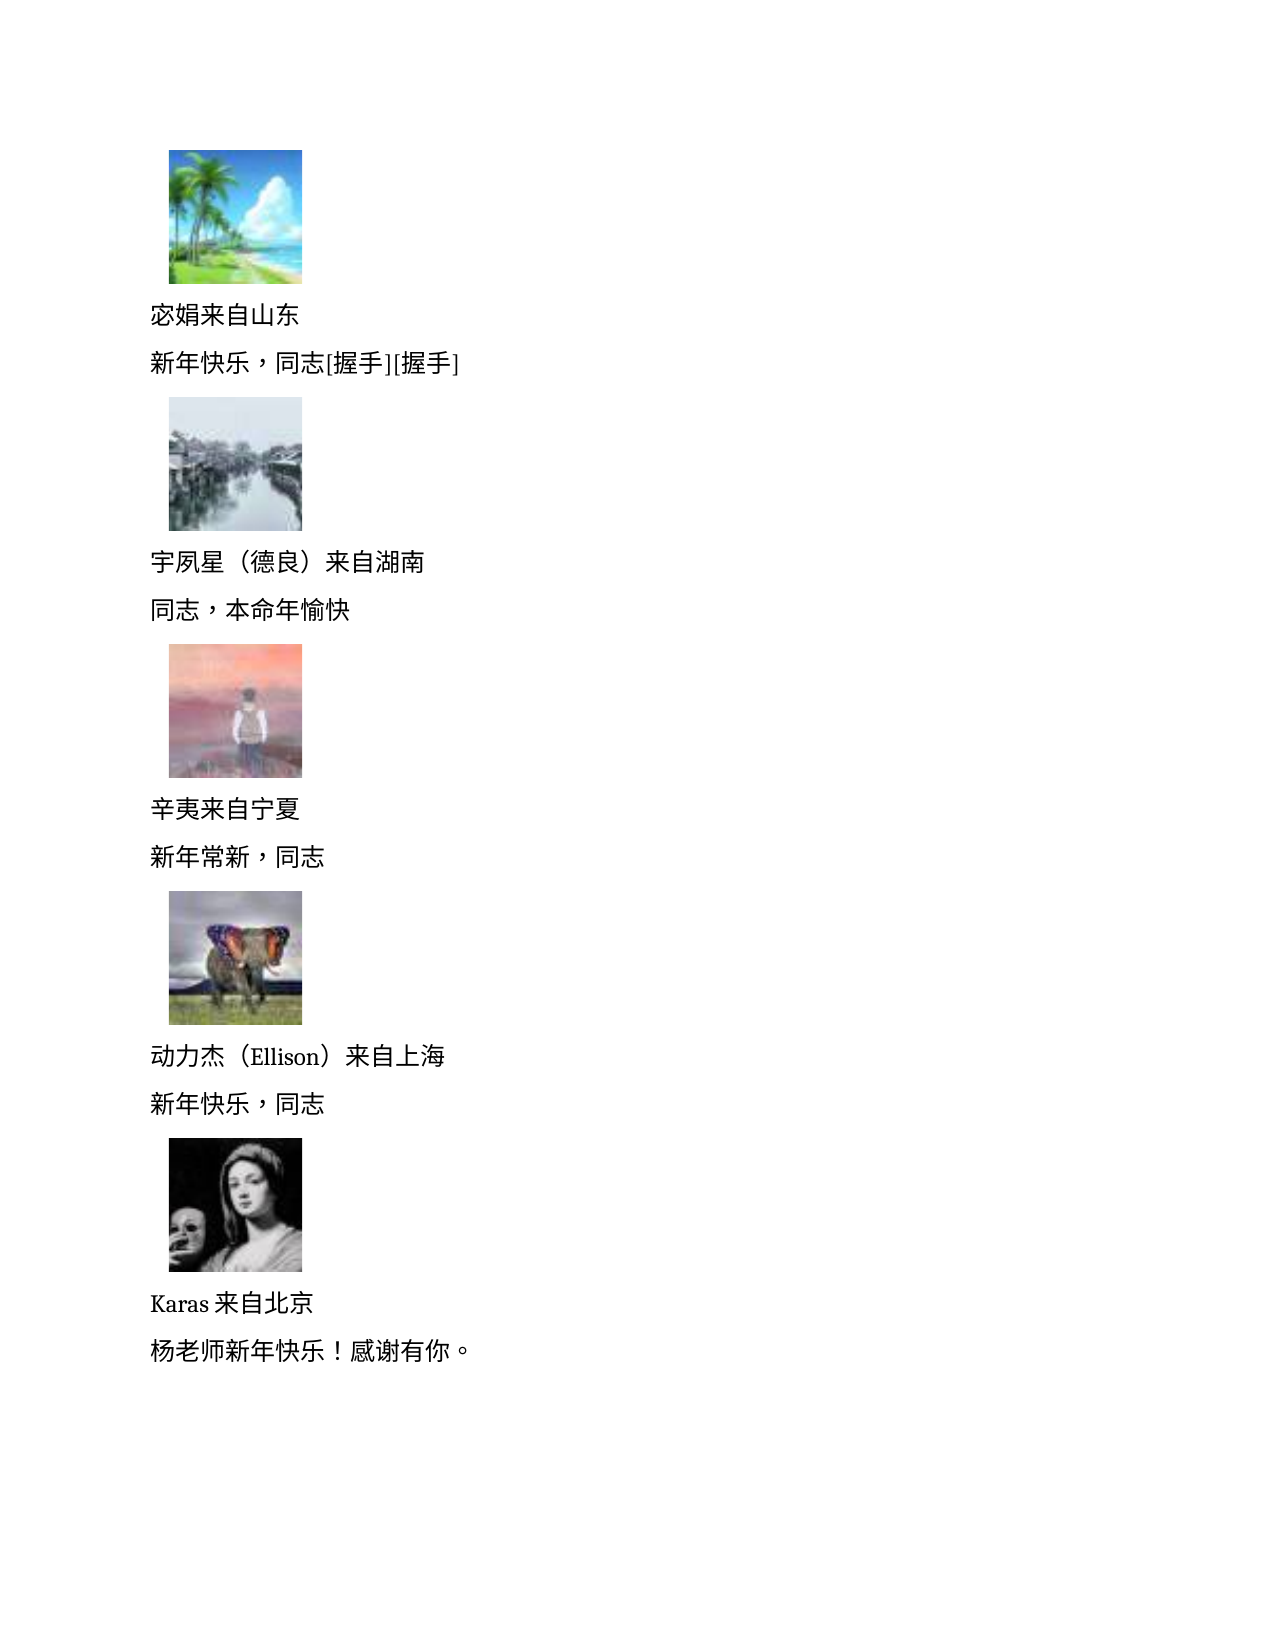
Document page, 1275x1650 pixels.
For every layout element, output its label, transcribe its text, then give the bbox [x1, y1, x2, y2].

text 新年常新，同志 [150, 844, 1125, 872]
picture [168, 644, 303, 778]
picture [168, 1138, 303, 1272]
text 新年快乐，同志[握手][握手] [150, 349, 1125, 378]
text 同志，本命年愉快 [150, 597, 1125, 625]
text 杨老师新年快乐！感谢有你。 [150, 1338, 1125, 1367]
text 宇夙星（德良）来自湖南 [150, 549, 1125, 578]
picture [168, 397, 303, 531]
text 新年快乐，同志🤝 [150, 1091, 1125, 1119]
text 动力杰（Ellison）来自上海 [150, 1043, 1125, 1072]
text Karas来自北京 [150, 1290, 1125, 1319]
picture [168, 150, 303, 284]
text 辛夷来自宁夏 [150, 796, 1125, 825]
picture [168, 891, 303, 1025]
text 宓娟来自山东 [150, 302, 1125, 331]
